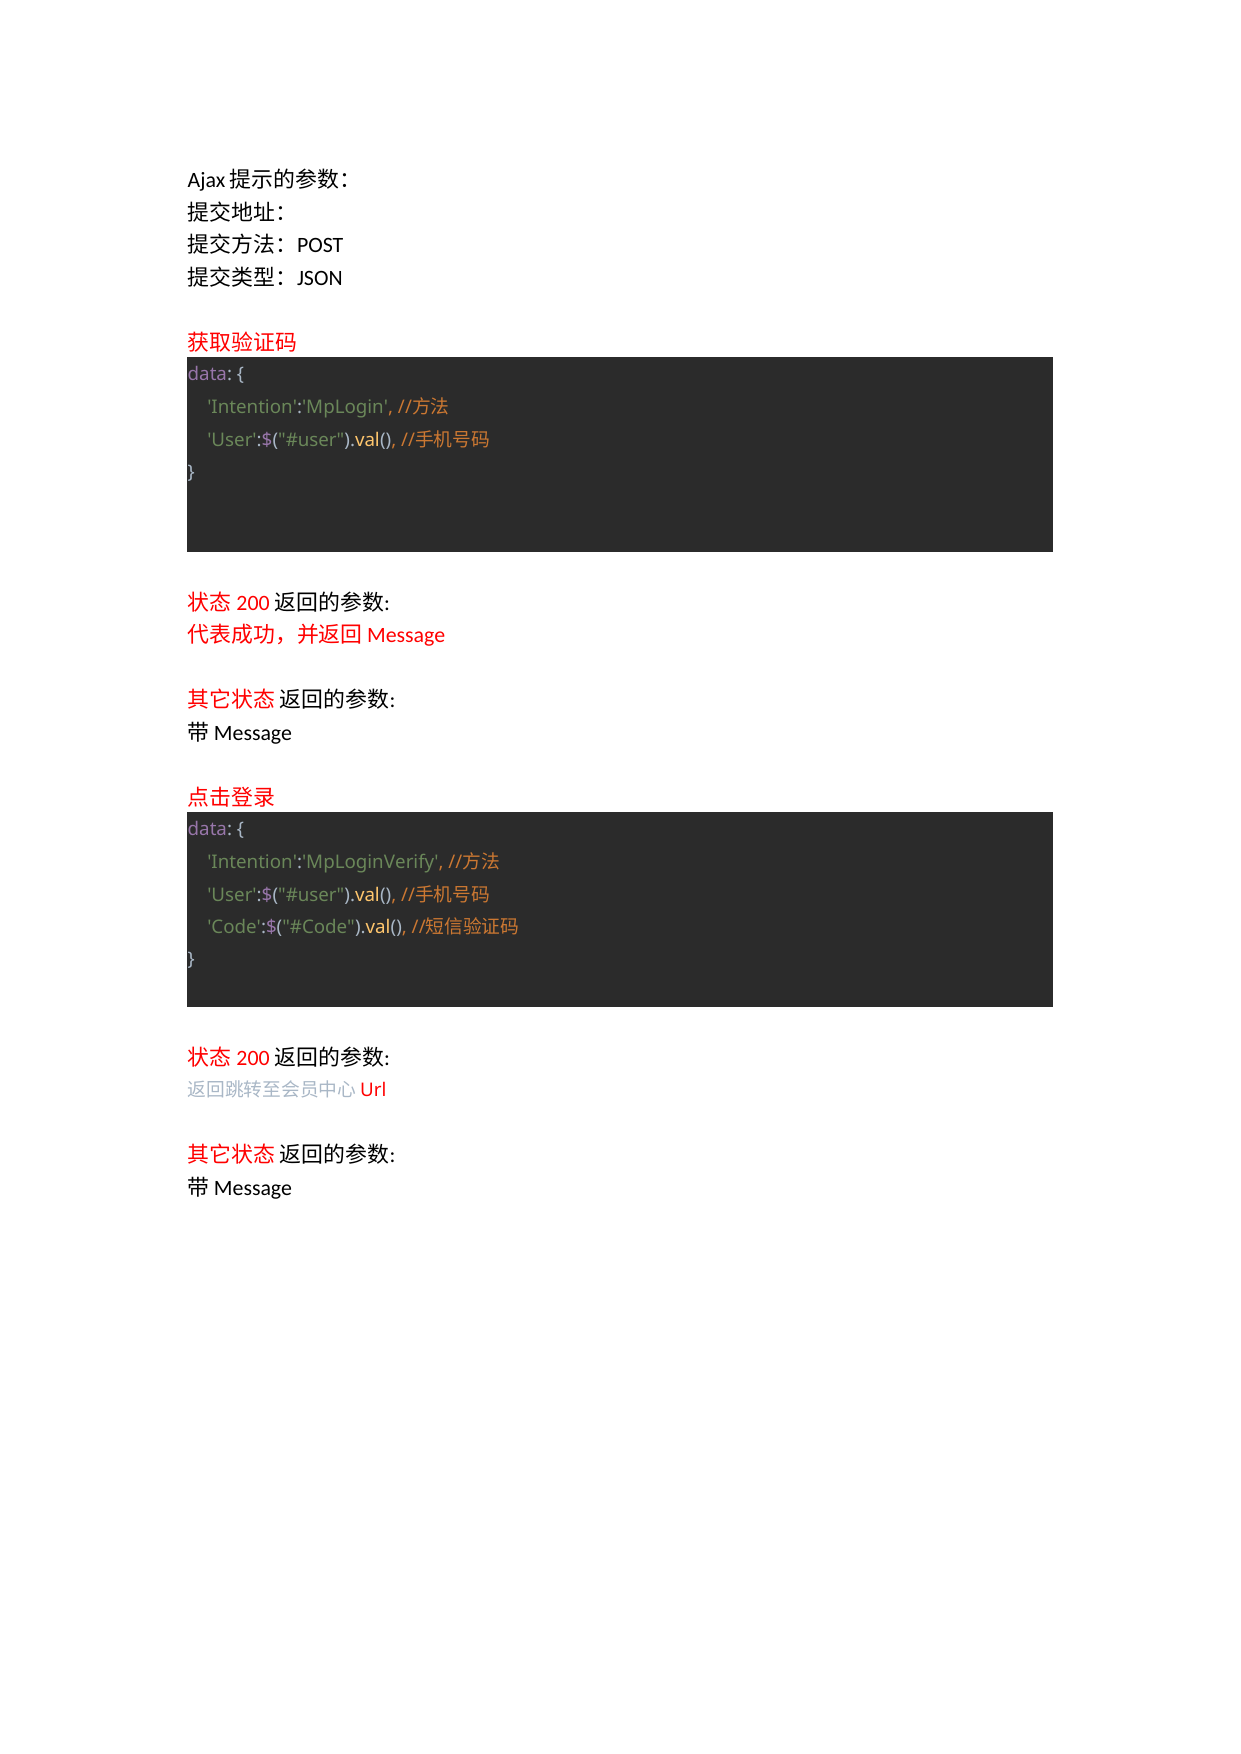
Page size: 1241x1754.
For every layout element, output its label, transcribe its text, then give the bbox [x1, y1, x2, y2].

text 带Message [187, 1169, 1053, 1202]
text 带Message [187, 714, 1053, 747]
text 其它状态 返回的参数: [187, 1137, 1053, 1169]
text 其它状态 返回的参数: [187, 682, 1053, 714]
text 获取验证码 [187, 324, 1053, 357]
text Ajax提示的参数： [187, 162, 1053, 194]
text 提交地址： [187, 194, 1053, 227]
text data: { 'Intention':'MpLogin', //方法 'User':$("#user").val(), //手机号码 } [187, 357, 1053, 552]
text 代表成功，并返回Message [187, 617, 1053, 649]
text 提交类型：JSON [187, 259, 1053, 292]
text 点击登录 [187, 779, 1053, 812]
text 状态 200 返回的参数: [187, 1039, 1053, 1072]
text data: { 'Intention':'MpLoginVerify', //方法 'User':$("#user").val(), //手机号码 'Code':$("#Code").val(), //短信验证码 } [187, 812, 1053, 974]
text 状态 200 返回的参数: [187, 584, 1053, 617]
text 提交方法：POST [187, 227, 1053, 259]
text 返回跳转至会员中心Url [187, 1072, 1053, 1104]
